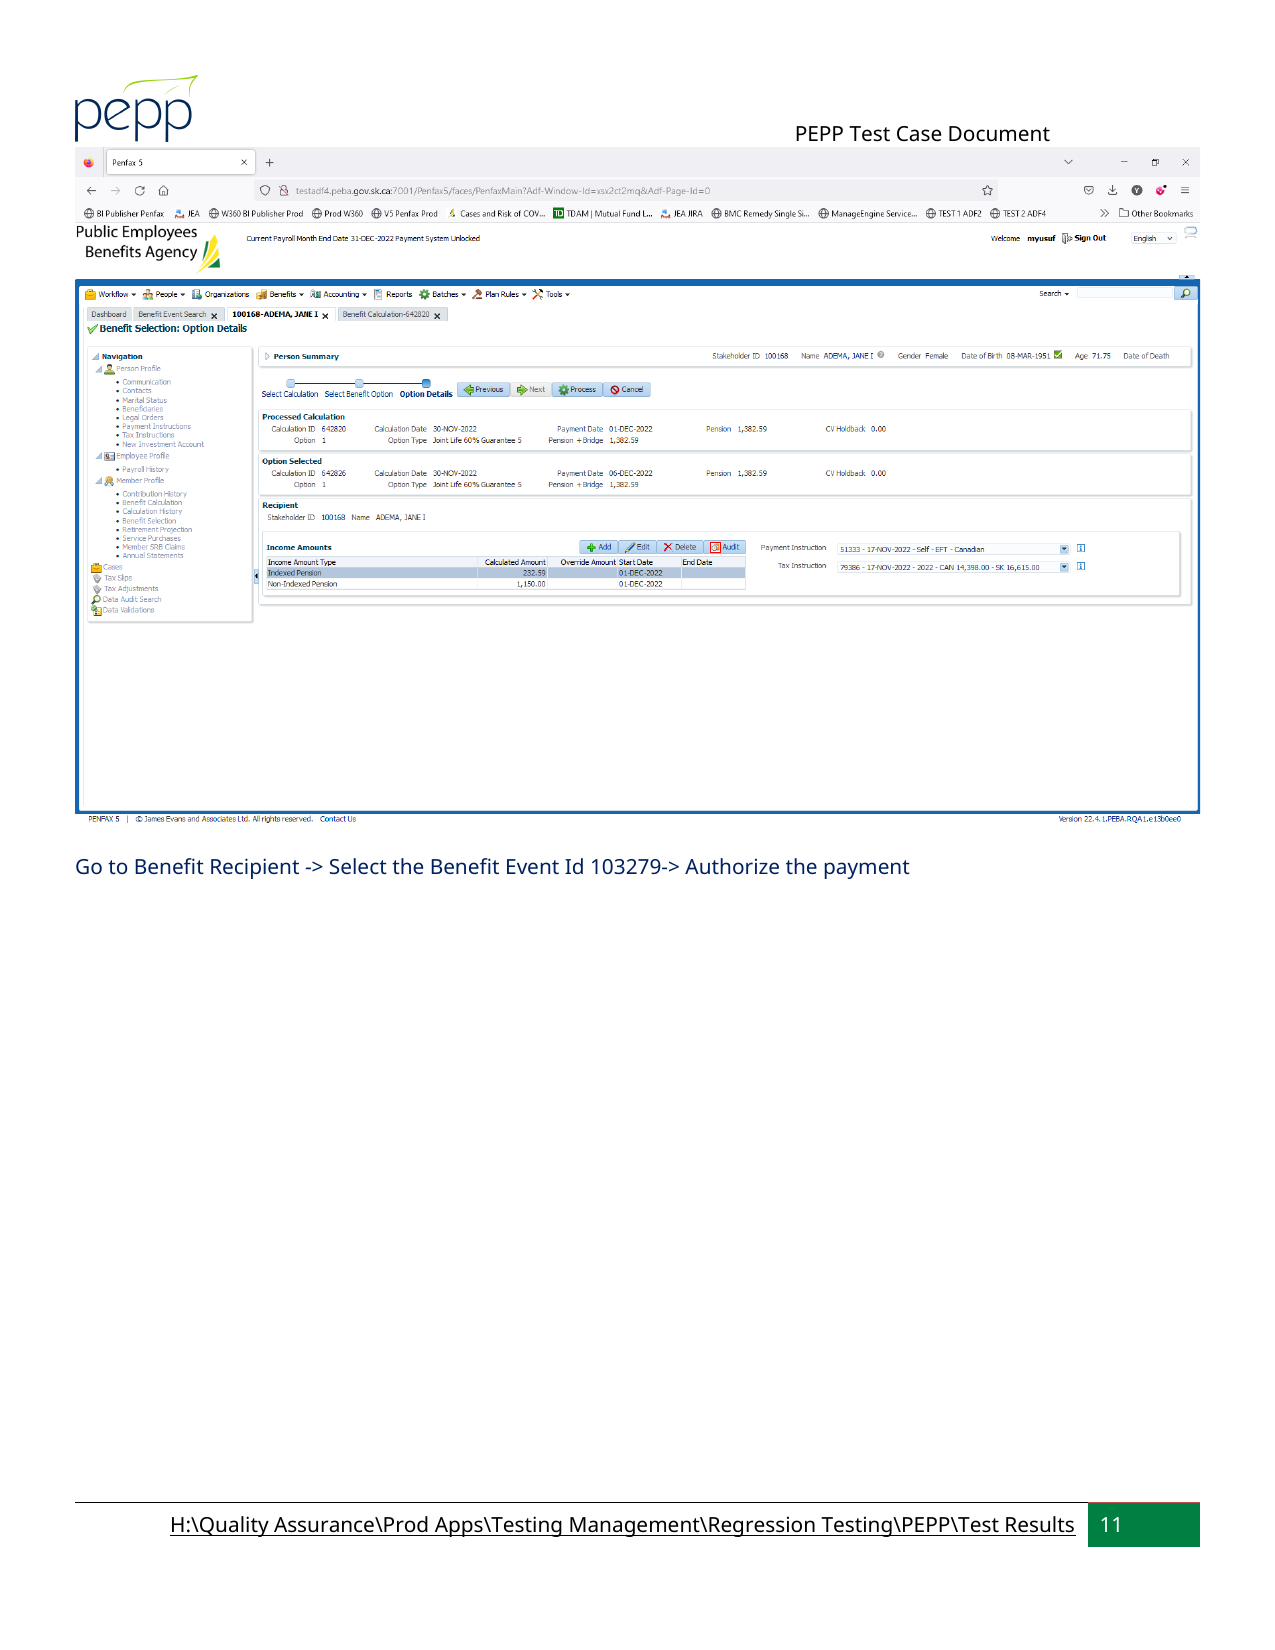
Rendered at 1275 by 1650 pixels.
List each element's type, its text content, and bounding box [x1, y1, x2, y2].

picture [75, 147, 1200, 824]
text Go to Benefit Recipient -> Select the Benefit Event Id 103279-> Authorize the payment [75, 852, 1200, 881]
picture [75, 75, 199, 142]
